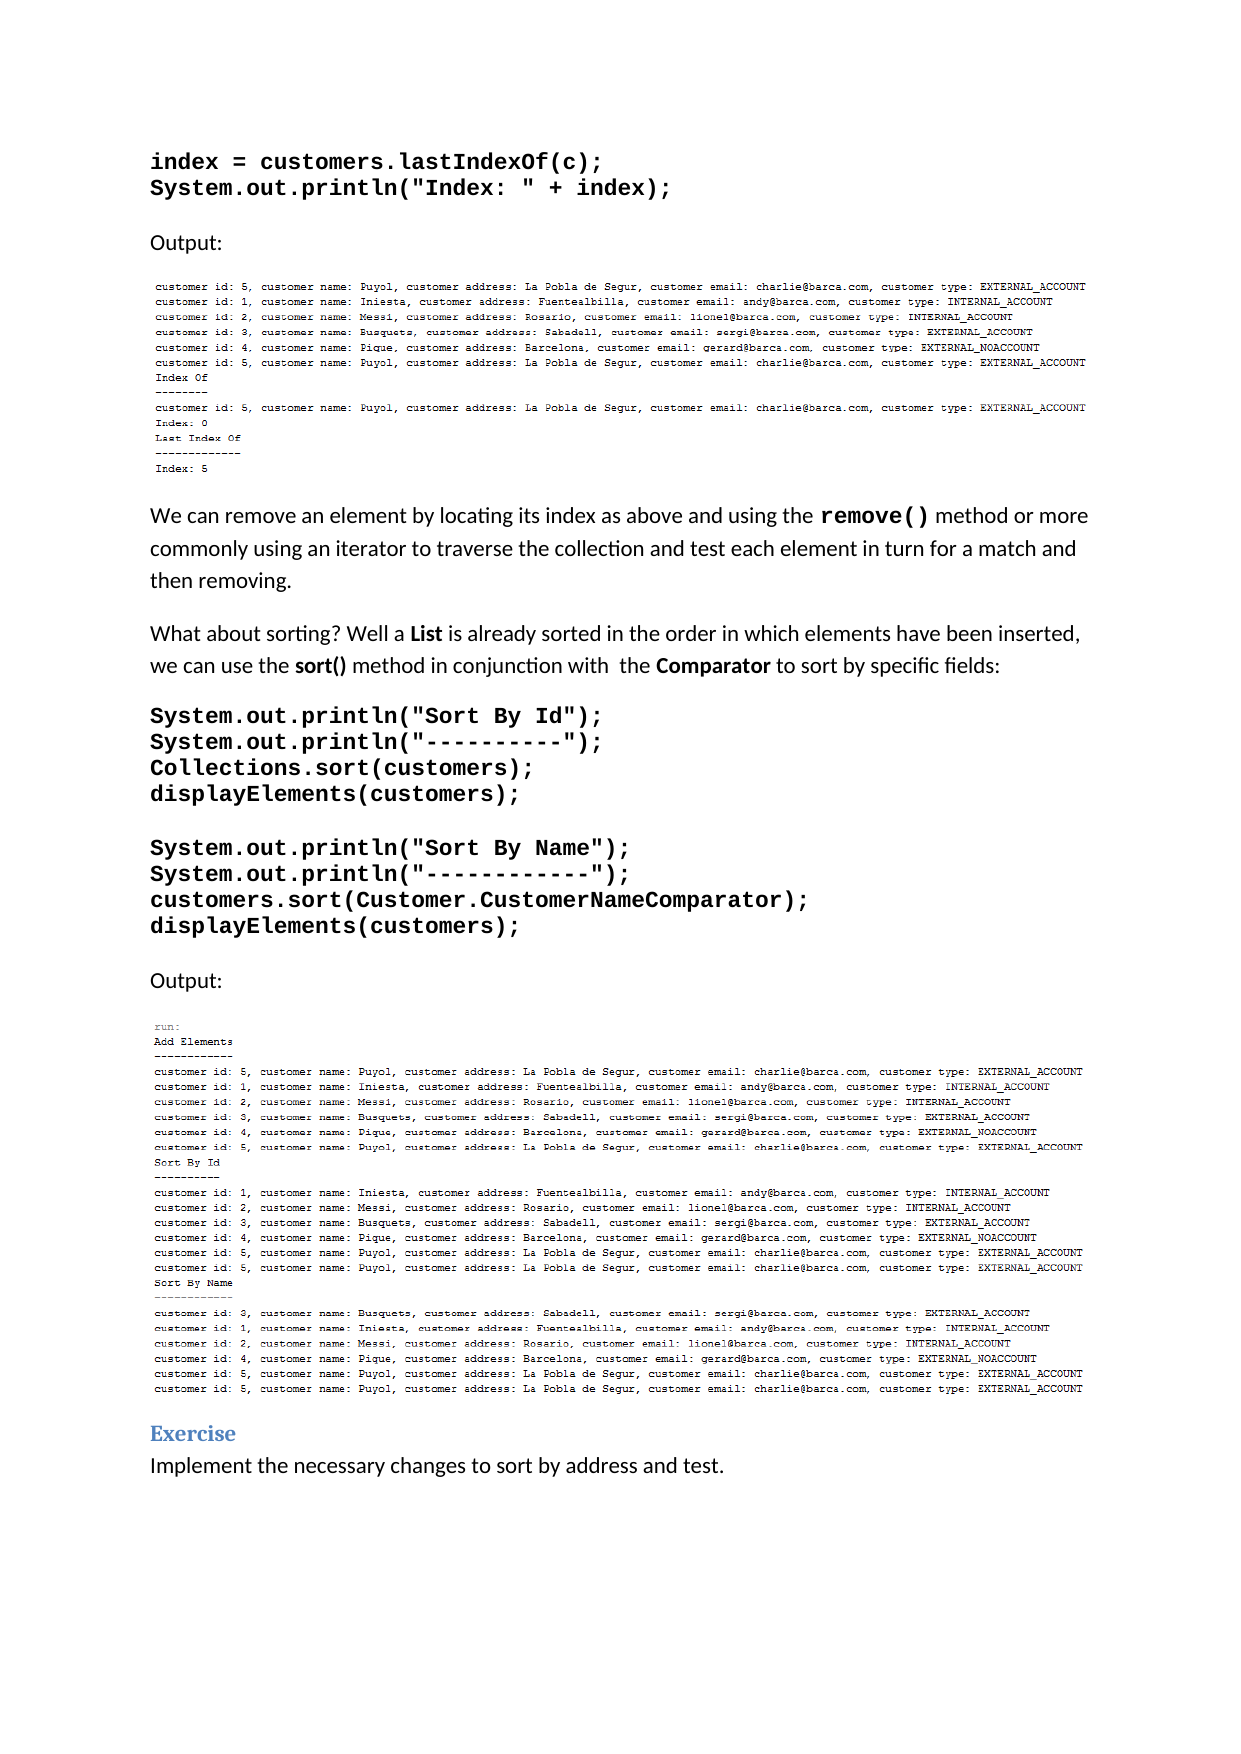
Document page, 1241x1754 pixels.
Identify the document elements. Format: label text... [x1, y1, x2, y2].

text System.out.println("Sort By Id"); [150, 704, 1090, 731]
text Output: [150, 228, 1090, 256]
text index = customers.lastIndexOf(c); [150, 150, 1090, 176]
text displayElements(customers); [150, 914, 1090, 940]
text What about sorting? Well a List is already sorted in the order in which elements have been inserted, we can use the sort() method in conjunction with the Comparator to sort by specific fields: [150, 619, 1090, 679]
text System.out.println("Sort By Name"); [150, 836, 1090, 862]
text We can remove an element by locating its index as above and using the remove() method or more commonly using an iterator to traverse the collection and test each element in turn for a match and then removing. [150, 501, 1090, 594]
text Collections.sort(customers); [150, 756, 1090, 782]
text System.out.println("----------"); [150, 731, 1090, 756]
subtitle Exercise [150, 1421, 1090, 1447]
picture [150, 1019, 1091, 1396]
picture [150, 280, 1091, 476]
text System.out.println("------------"); [150, 862, 1090, 888]
text customers.sort(Customer.CustomerNameComparator); [150, 888, 1090, 914]
text System.out.println("Index: " + index); [150, 176, 1090, 202]
text displayElements(customers); [150, 782, 1090, 808]
text Output: [150, 966, 1090, 994]
text Implement the necessary changes to sort by address and test. [150, 1451, 1090, 1479]
